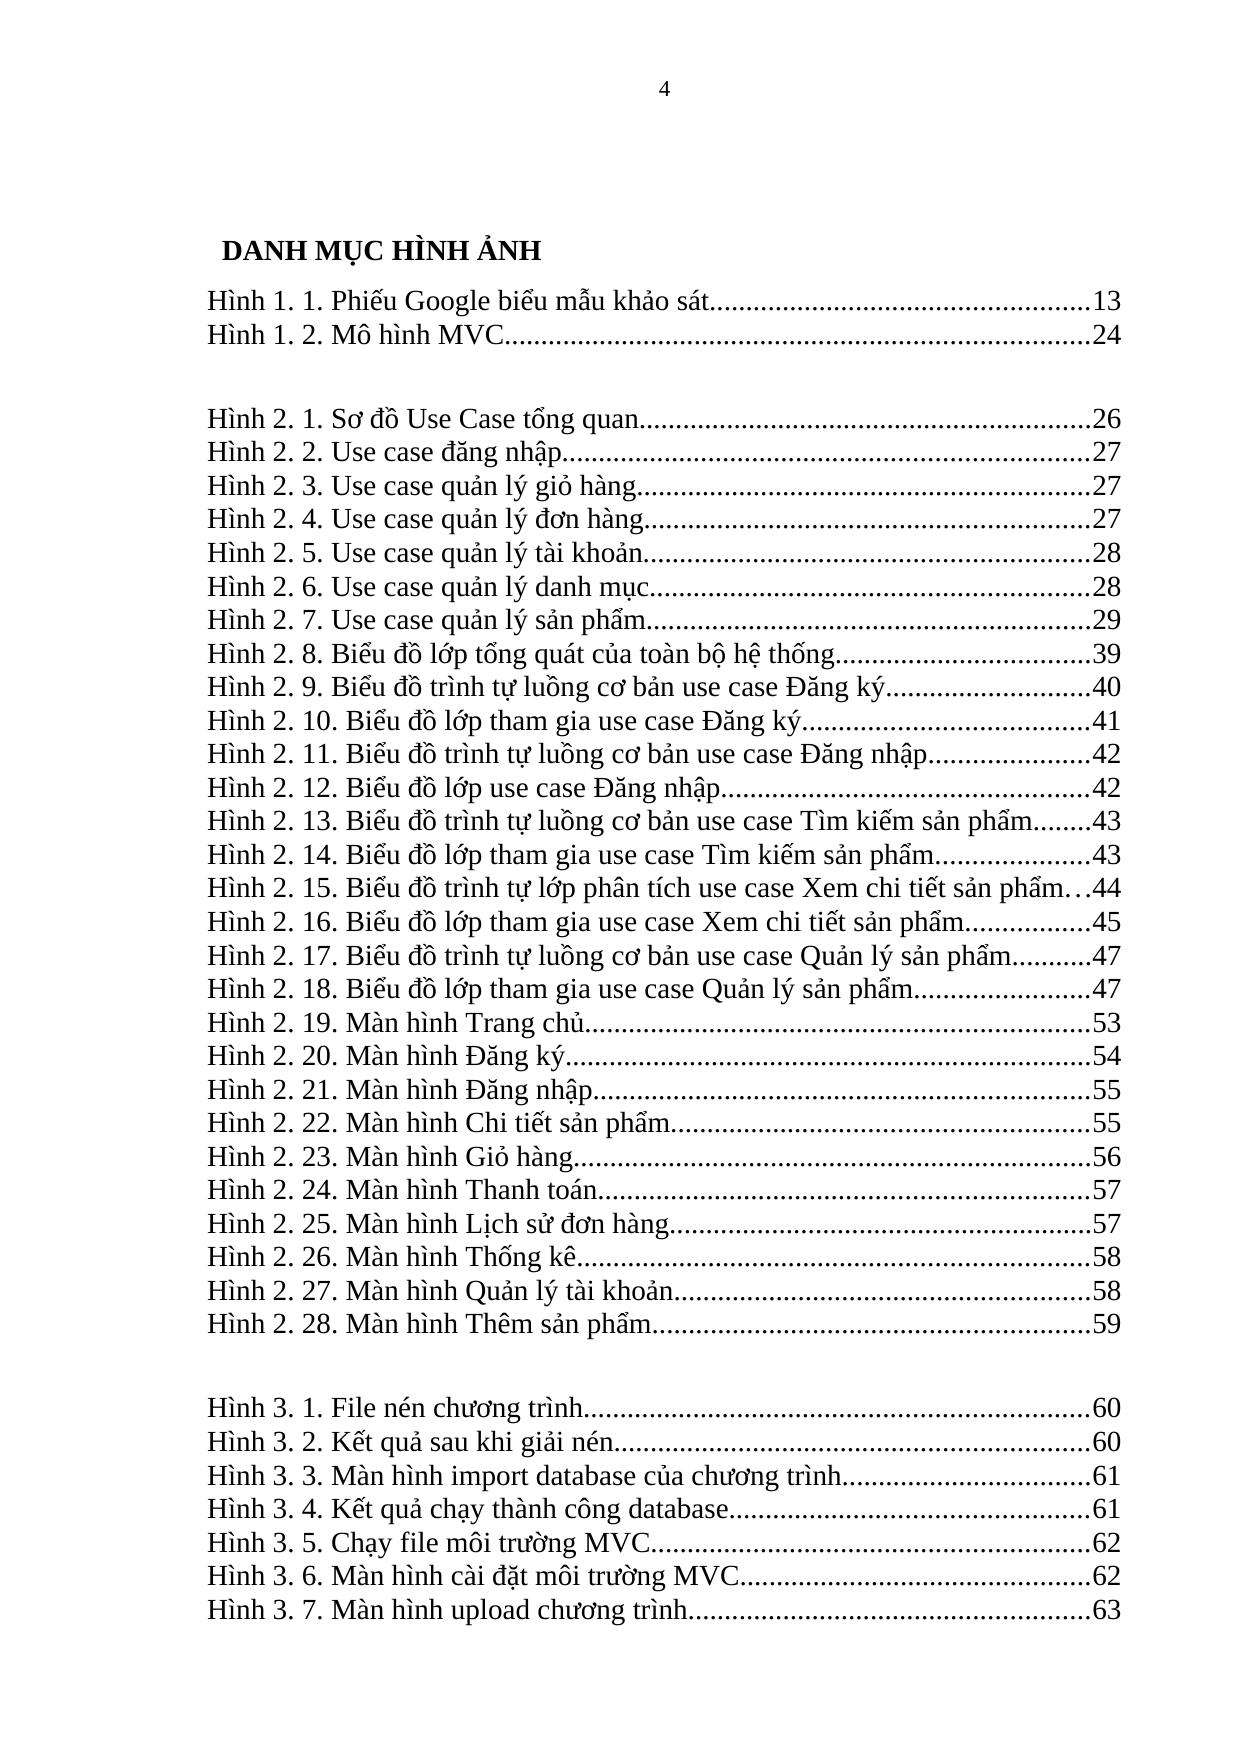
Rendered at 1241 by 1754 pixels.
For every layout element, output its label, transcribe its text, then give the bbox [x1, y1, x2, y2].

text Hình 2. 13. Biểu đồ trình tự luồng cơ bản use case Tìm kiếm sản phẩm 43 [207, 803, 1122, 837]
text Hình 2. 4. Use case quản lý đơn hàng 27 [207, 502, 1122, 535]
text Hình 3. 4. Kết quả chạy thành công database 61 [207, 1491, 1122, 1525]
text Hình 2. 19. Màn hình Trang chủ 53 [207, 1005, 1122, 1038]
text Hình 3. 2. Kết quả sau khi giải nén 60 [207, 1424, 1122, 1458]
text Hình 2. 3. Use case quản lý giỏ hàng 27 [207, 468, 1122, 502]
text Hình 3. 7. Màn hình upload chương trình 63 [207, 1592, 1122, 1625]
text Hình 2. 10. Biểu đồ lớp tham gia use case Đăng ký 41 [207, 703, 1122, 736]
text Hình 2. 16. Biểu đồ lớp tham gia use case Xem chi tiết sản phẩm 45 [207, 904, 1122, 938]
text Hình 3. 1. File nén chương trình 60 [207, 1391, 1122, 1424]
text DANH MỤC HÌNH ẢNH [222, 233, 1122, 267]
text Hình 3. 5. Chạy file môi trường MVC 62 [207, 1525, 1122, 1558]
text Hình 2. 14. Biểu đồ lớp tham gia use case Tìm kiếm sản phẩm 43 [207, 837, 1122, 871]
text Hình 2. 9. Biểu đồ trình tự luồng cơ bản use case Đăng ký 40 [207, 669, 1122, 703]
text Hình 2. 25. Màn hình Lịch sử đơn hàng 57 [207, 1206, 1122, 1239]
text Hình 2. 28. Màn hình Thêm sản phẩm 59 [207, 1307, 1122, 1340]
text Hình 2. 12. Biểu đồ lớp use case Đăng nhập 42 [207, 770, 1122, 803]
text Hình 2. 1. Sơ đồ Use Case tổng quan 26 [207, 401, 1122, 434]
text Hình 2. 22. Màn hình Chi tiết sản phẩm 55 [207, 1105, 1122, 1139]
text Hình 3. 3. Màn hình import database của chương trình 61 [207, 1458, 1122, 1491]
text Hình 2. 11. Biểu đồ trình tự luồng cơ bản use case Đăng nhập 42 [207, 736, 1122, 770]
text Hình 2. 26. Màn hình Thống kê 58 [207, 1239, 1122, 1273]
text Hình 1. 2. Mô hình MVC 24 [207, 317, 1122, 351]
text Hình 2. 5. Use case quản lý tài khoản 28 [207, 535, 1122, 569]
text Hình 1. 1. Phiếu Google biểu mẫu khảo sát 13 [207, 283, 1122, 317]
text Hình 3. 6. Màn hình cài đặt môi trường MVC 62 [207, 1558, 1122, 1592]
text Hình 2. 21. Màn hình Đăng nhập 55 [207, 1072, 1122, 1105]
text Hình 2. 23. Màn hình Giỏ hàng 56 [207, 1139, 1122, 1172]
text Hình 2. 20. Màn hình Đăng ký 54 [207, 1038, 1122, 1072]
text Hình 2. 2. Use case đăng nhập 27 [207, 434, 1122, 468]
text Hình 2. 18. Biểu đồ lớp tham gia use case Quản lý sản phẩm 47 [207, 971, 1122, 1005]
text Hình 2. 15. Biểu đồ trình tự lớp phân tích use case Xem chi tiết sản phẩm 44 [207, 871, 1122, 904]
text Hình 2. 17. Biểu đồ trình tự luồng cơ bản use case Quản lý sản phẩm 47 [207, 938, 1122, 971]
text Hình 2. 8. Biểu đồ lớp tổng quát của toàn bộ hệ thống 39 [207, 636, 1122, 669]
text Hình 2. 27. Màn hình Quản lý tài khoản 58 [207, 1273, 1122, 1307]
text Hình 2. 6. Use case quản lý danh mục 28 [207, 569, 1122, 602]
text Hình 2. 7. Use case quản lý sản phẩm 29 [207, 602, 1122, 636]
text Hình 2. 24. Màn hình Thanh toán 57 [207, 1172, 1122, 1206]
